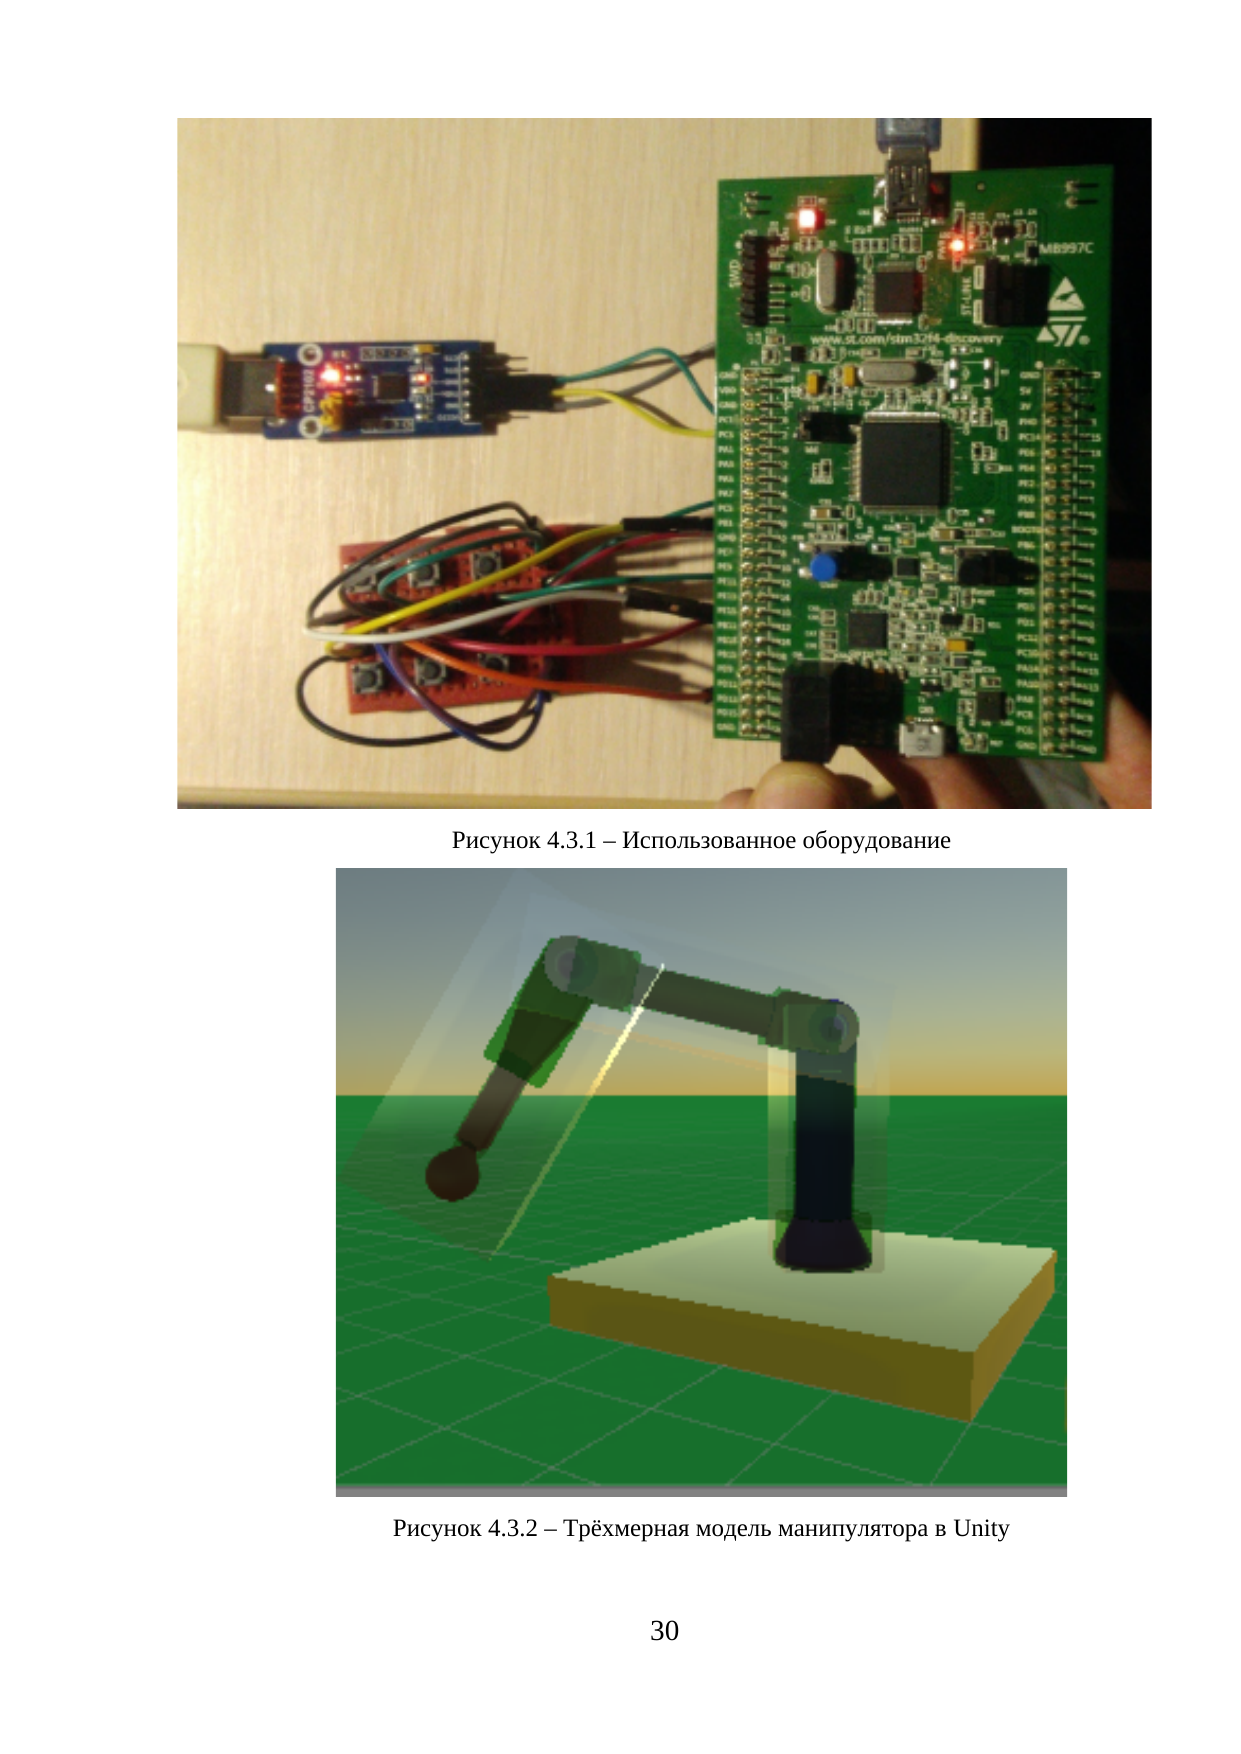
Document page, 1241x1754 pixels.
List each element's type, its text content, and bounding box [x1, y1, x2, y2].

picture [177, 118, 1152, 809]
text Рисунок 4.3.2 – Трёхмерная модель манипулятора в Unity [177, 1513, 1152, 1542]
picture [335, 868, 1068, 1497]
text Рисунок 4.3.1 – Использованное оборудование [177, 826, 1152, 854]
